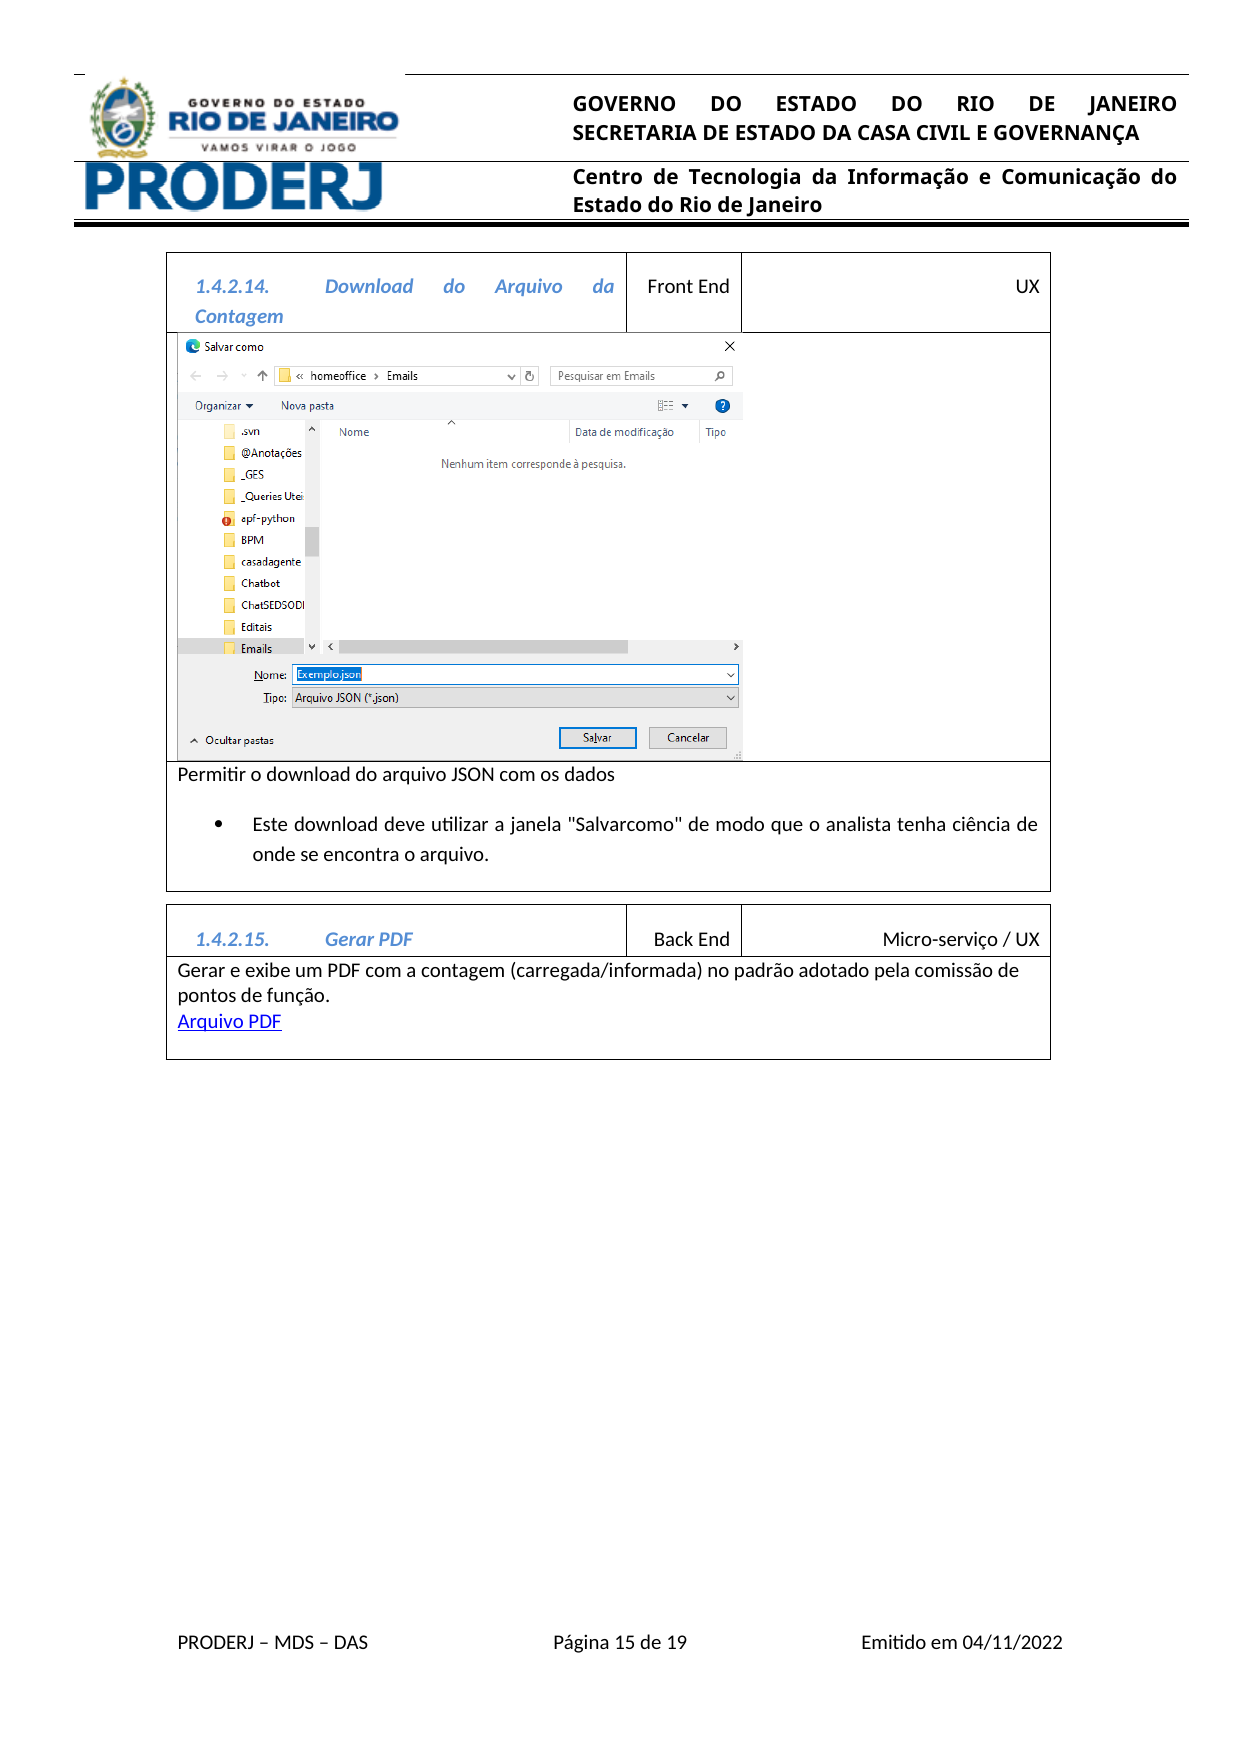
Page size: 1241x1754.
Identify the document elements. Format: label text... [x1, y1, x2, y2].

picture [177, 332, 743, 761]
table_header Front End [627, 253, 741, 332]
table_header Micro-serviço / UX [742, 905, 1050, 956]
table_cell Gerar e exibe um PDF com a contagem (carregada/informada) no padrão adotado pela comissão de pontos de função. Arquivo PDF [167, 957, 1050, 1059]
picture [85, 74, 406, 212]
table_header Back End [627, 905, 741, 956]
table_cell [743, 333, 1050, 761]
table_header Download do Arquivo da Contagem [167, 253, 626, 332]
table_cell Permitir o download do arquivo JSON com os dados Este download deve utilizar a janela "Salvarcomo" de modo que o analista tenha ciência de onde se encontra o arquivo. [167, 762, 1050, 891]
table_header UX [742, 253, 1050, 332]
table_cell [167, 333, 177, 761]
table_header Gerar PDF [167, 905, 626, 956]
